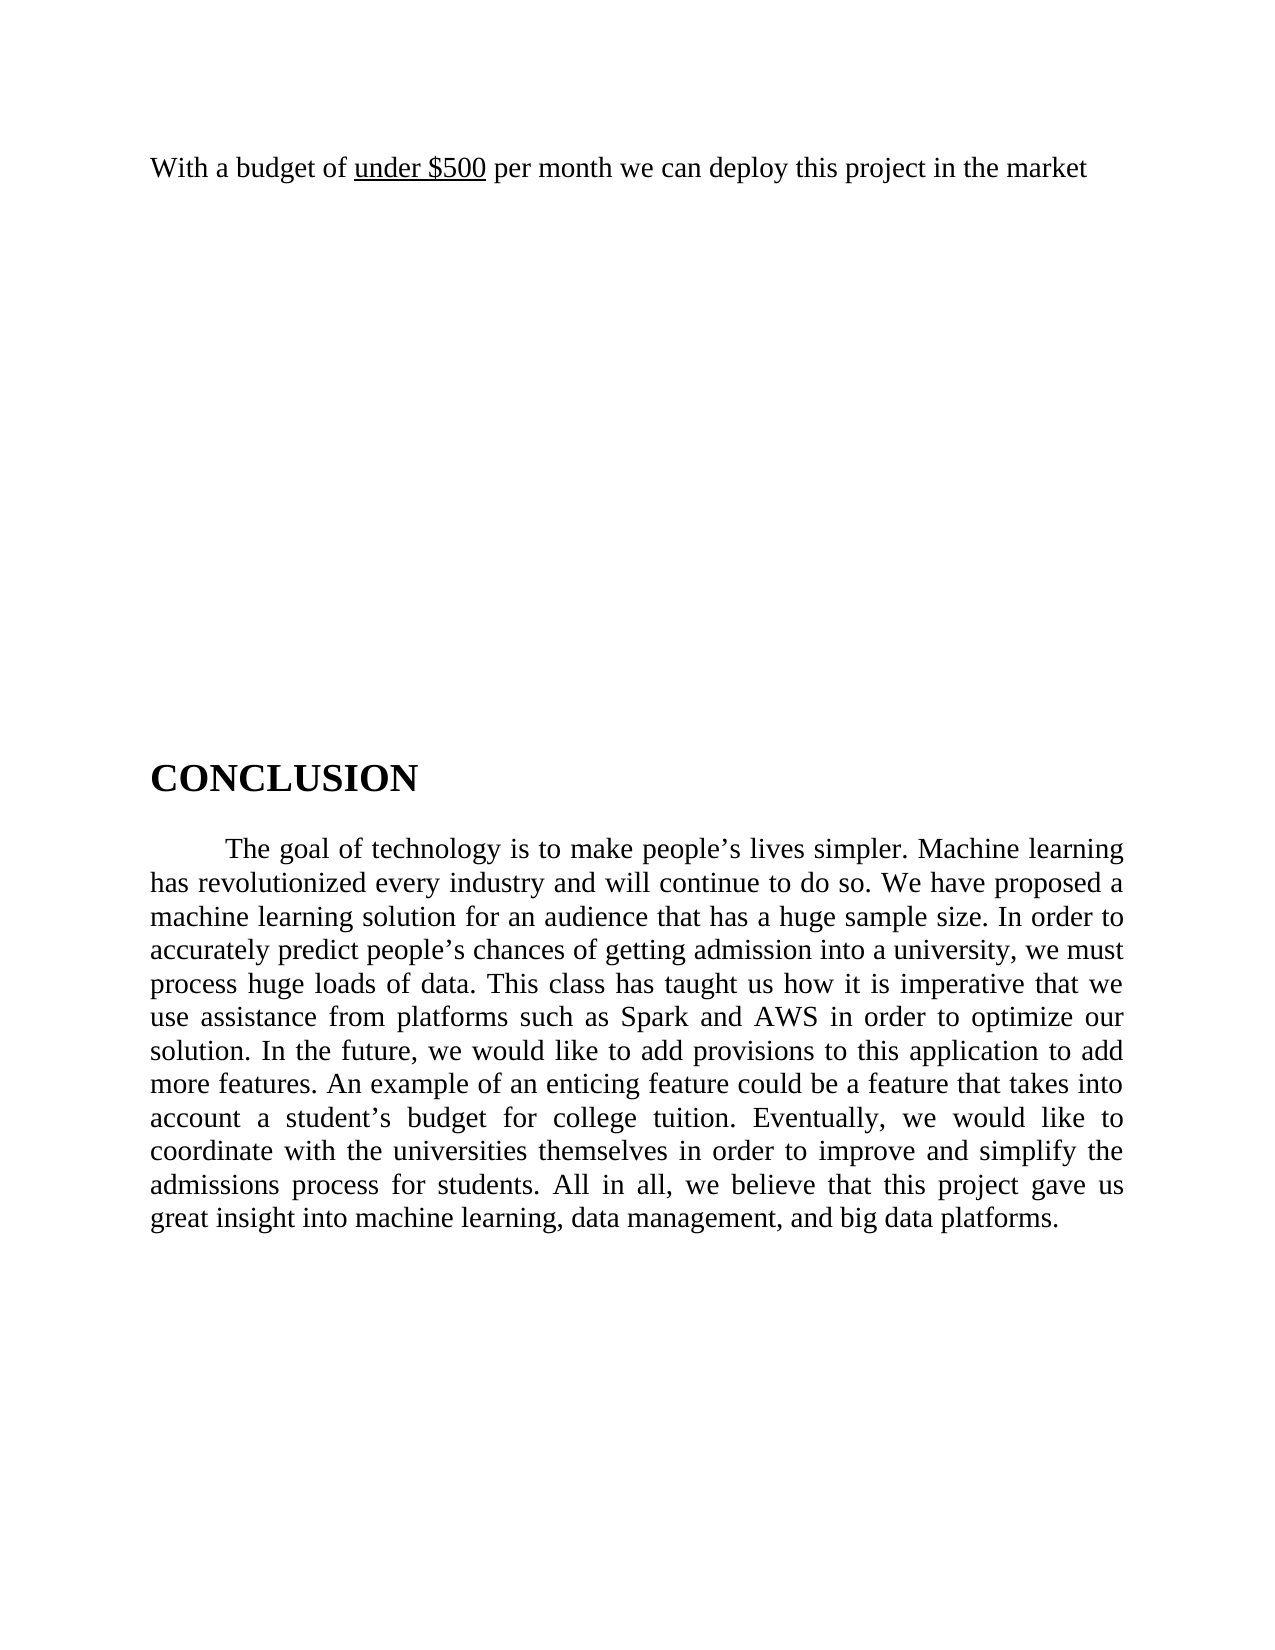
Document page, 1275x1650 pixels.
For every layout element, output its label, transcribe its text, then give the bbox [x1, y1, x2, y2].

text With a budget of under $500 per month we can deploy this project in the market [150, 150, 1125, 183]
text CONCLUSION [150, 755, 1125, 800]
text The goal of technology is to make people’s lives simpler. Machine learning has revolutionized every industry and will continue to do so. We have proposed a machine learning solution for an audience that has a huge sample size. In order to accurately predict people’s chances of getting admission into a university, we must process huge loads of data. This class has taught us how it is imperative that we use assistance from platforms such as Spark and AWS in order to optimize our solution. In the future, we would like to add provisions to this application to add more features. An example of an enticing feature could be a feature that takes into account a student’s budget for college tuition. Eventually, we would like to coordinate with the universities themselves in order to improve and simplify the admissions process for students. All in all, we believe that this project gave us great insight into machine learning, data management, and big data platforms. [150, 832, 1125, 1234]
